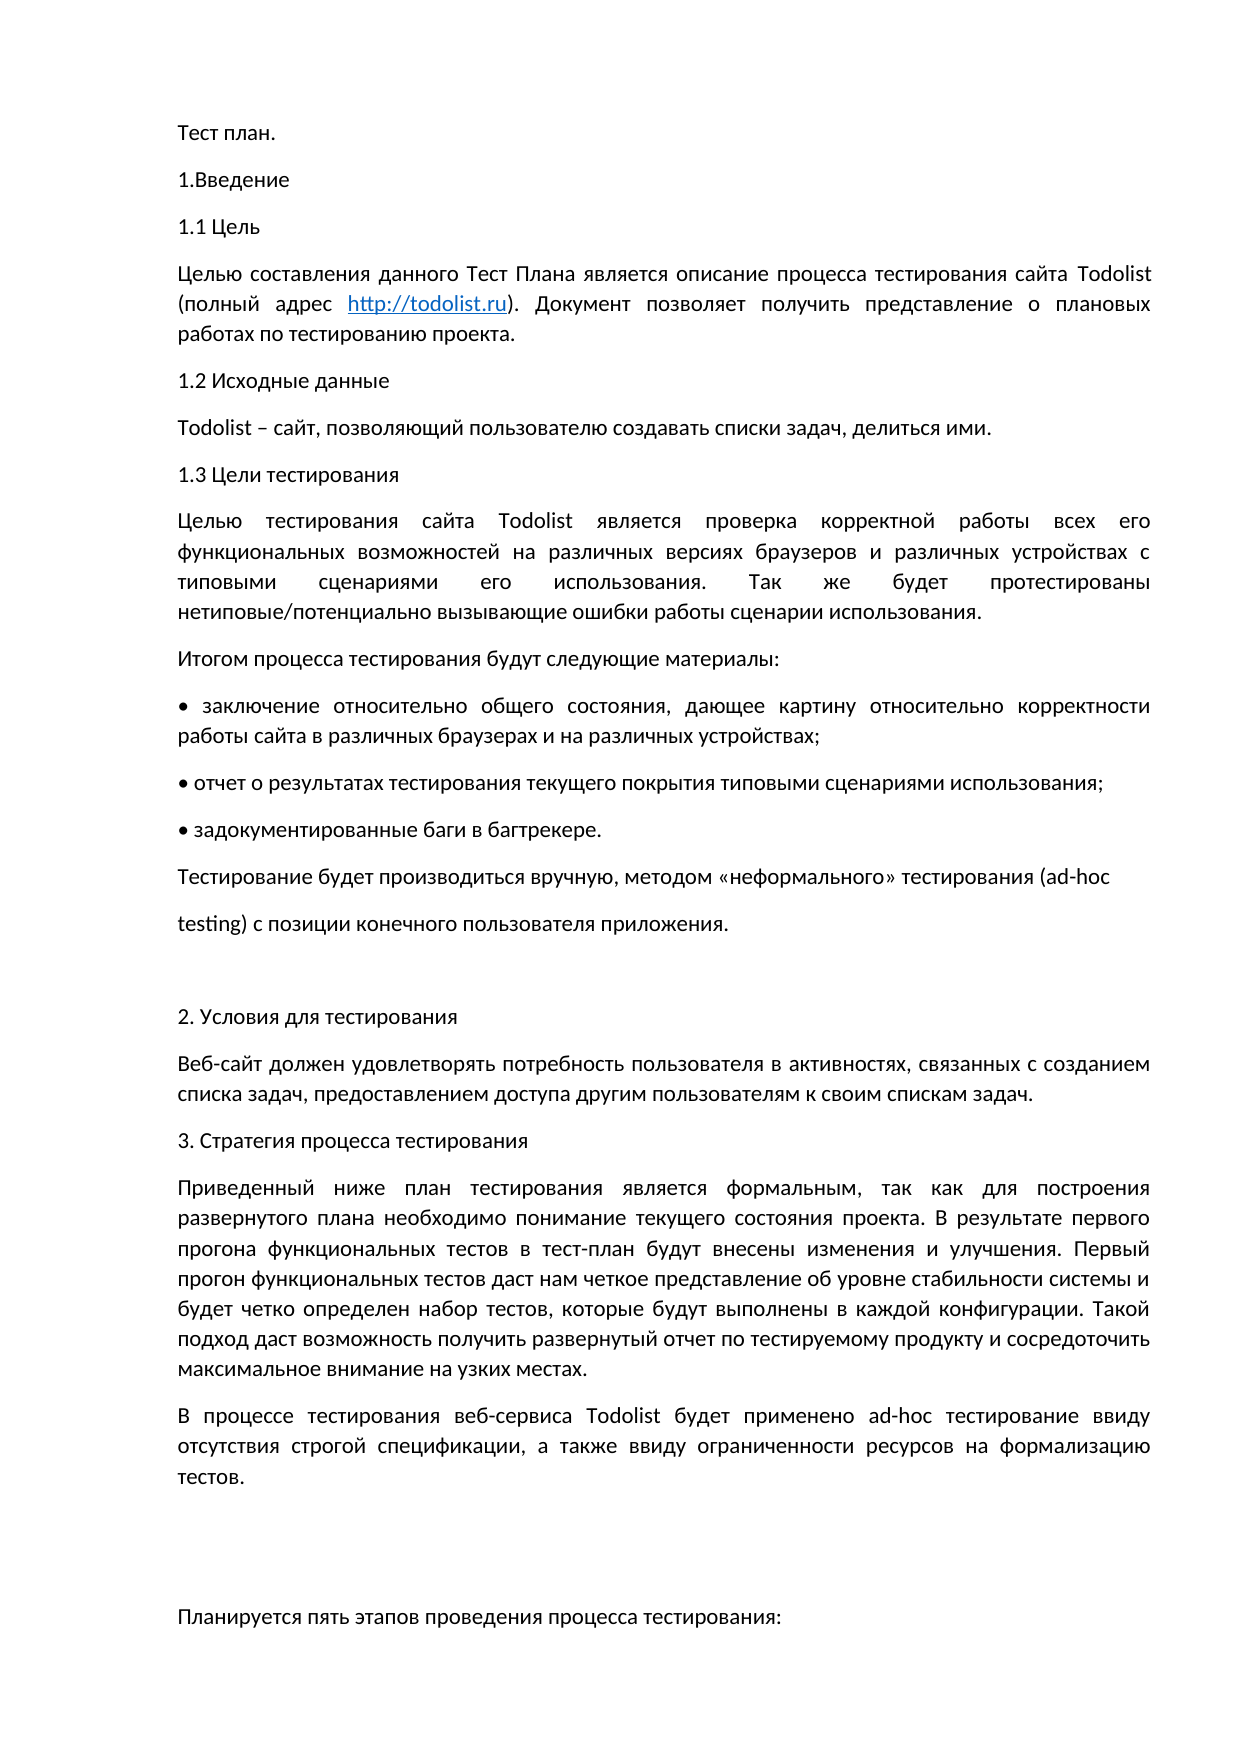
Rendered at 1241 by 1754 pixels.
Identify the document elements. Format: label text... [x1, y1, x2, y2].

text Тестирование будет производиться вручную, методом «неформального» тестирования (ad-hoc [177, 862, 1152, 890]
text 1.2 Исходные данные [177, 366, 1152, 394]
text Целью тестирования сайта Todolist является проверка корректной работы всех его функциональных возможностей на различных версиях браузеров и различных устройствах c типовыми сценариями его использования. Так же будет протестированы нетиповые/потенциально вызывающие ошибки работы сценарии использования. [177, 507, 1152, 625]
text testing) с позиции конечного пользователя приложения. [177, 909, 1152, 937]
text Целью составления данного Тест Плана является описание процесса тестирования сайта Todolist (полный адрес http://todolist.ru). Документ позволяет получить представление о плановых работах по тестированию проекта. [177, 259, 1152, 347]
text 1.1 Цель [177, 212, 1152, 240]
text Todolist – сайт, позволяющий пользователю создавать списки задач, делиться ими. [177, 413, 1152, 441]
text 2. Условия для тестирования [177, 1002, 1152, 1031]
text 1.3 Цели тестирования [177, 460, 1152, 488]
text • задокументированные баги в багтрекере. [177, 815, 1152, 843]
text • заключение относительно общего состояния, дающее картину относительно корректности работы сайта в различных браузерах и на различных устройствах; [177, 691, 1152, 749]
text 3. Стратегия процесса тестирования [177, 1126, 1152, 1154]
text Планируется пять этапов проведения процесса тестирования: [177, 1602, 1152, 1631]
text В процессе тестирования веб-сервиса Todolist будет применено ad-hoc тестирование ввиду отсутствия строгой спецификации, а также ввиду ограниченности ресурсов на формализацию тестов. [177, 1401, 1152, 1490]
text Тест план. [177, 118, 1152, 146]
text Веб-сайт должен удовлетворять потребность пользователя в активностях, связанных с созданием списка задач, предоставлением доступа другим пользователям к своим спискам задач. [177, 1049, 1152, 1108]
text • отчет о результатах тестирования текущего покрытия типовыми сценариями использования; [177, 768, 1152, 796]
text Приведенный ниже план тестирования является формальным, так как для построения развернутого плана необходимо понимание текущего состояния проекта. В результате первого прогона функциональных тестов в тест-план будут внесены изменения и улучшения. Первый прогон функциональных тестов даст нам четкое представление об уровне стабильности системы и будет четко определен набор тестов, которые будут выполнены в каждой конфигурации. Такой подход даст возможность получить развернутый отчет по тестируемому продукту и сосредоточить максимальное внимание на узких местах. [177, 1173, 1152, 1383]
text 1.Введение [177, 165, 1152, 193]
text Итогом процесса тестирования будут следующие материалы: [177, 644, 1152, 672]
